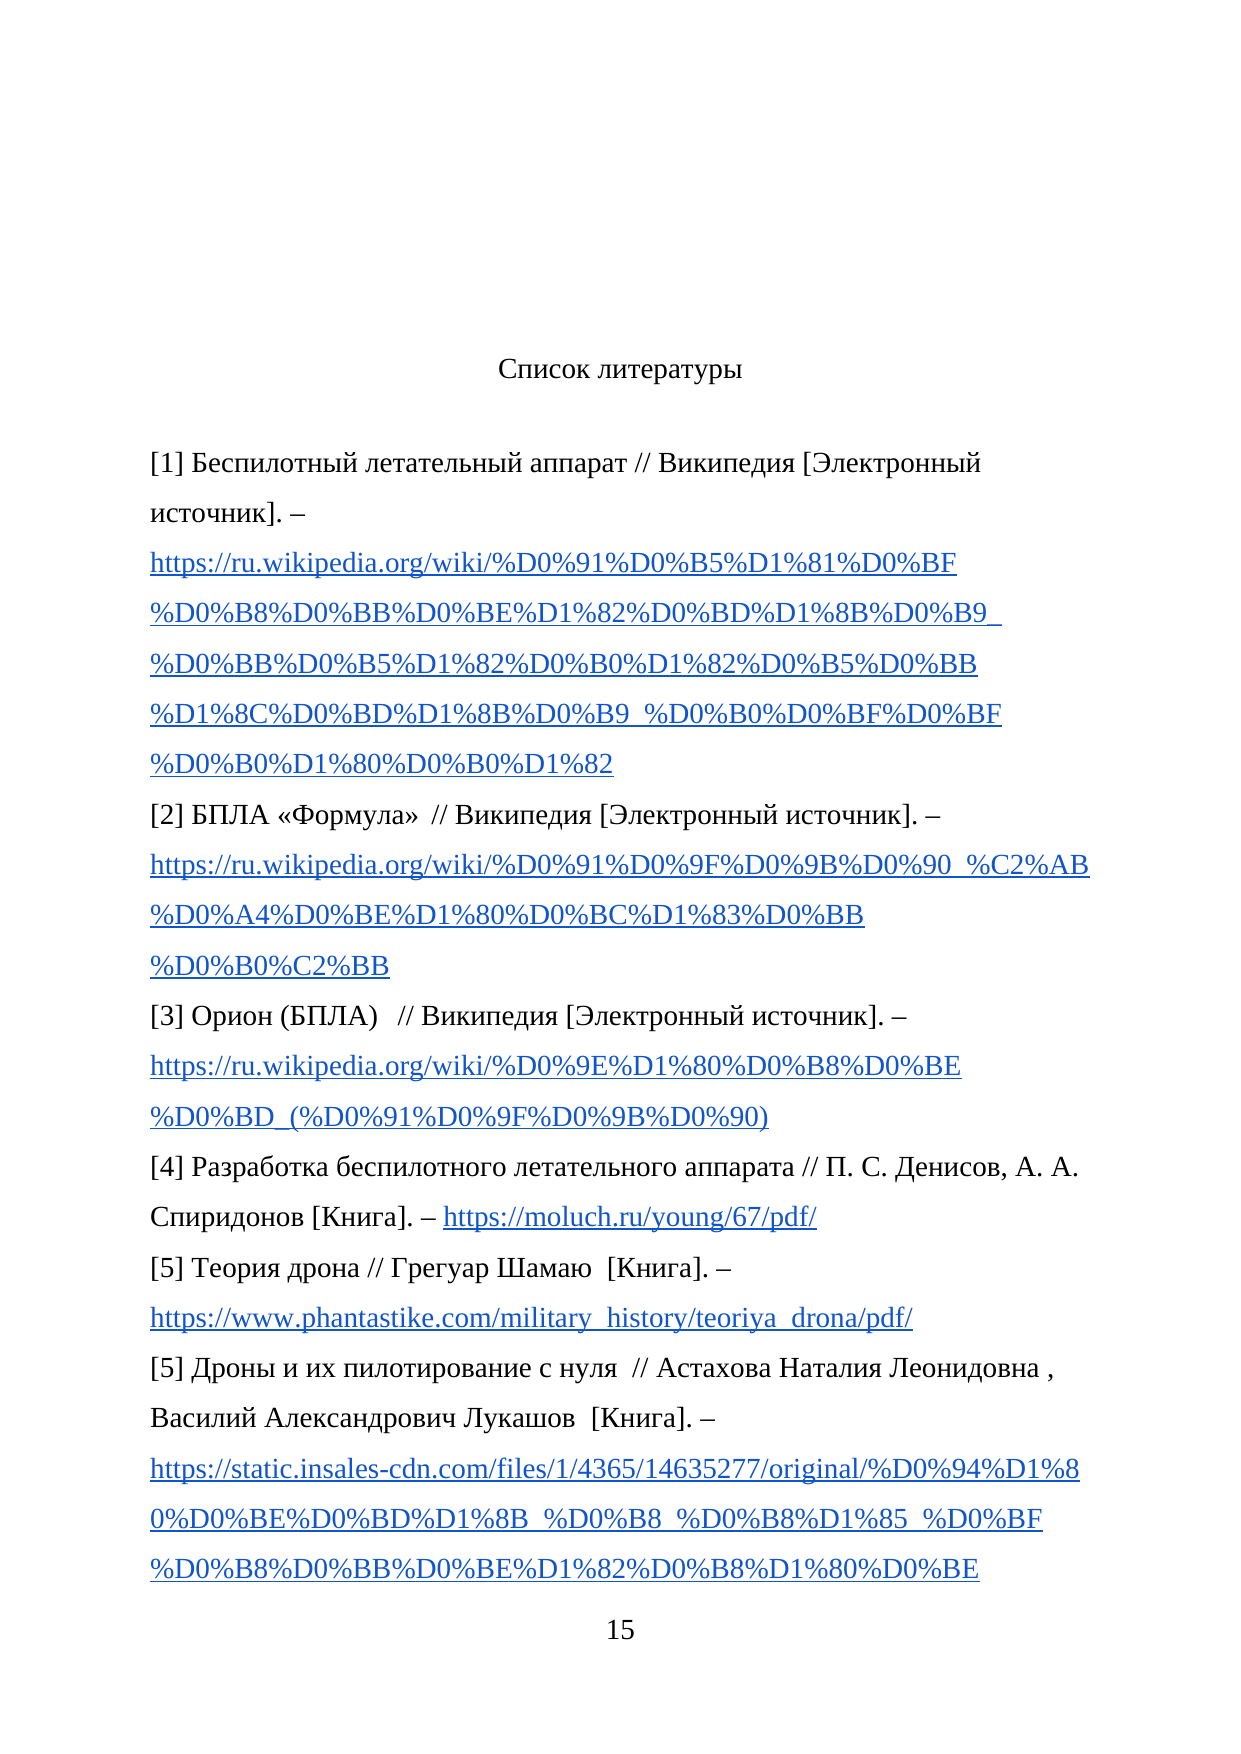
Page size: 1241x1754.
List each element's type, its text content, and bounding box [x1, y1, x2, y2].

text [1] Беспилотный летательный аппарат // Википедия [Электронный источник]. – https://ru.wikipedia.org/wiki/%D0%91%D0%B5%D1%81%D0%BF%D0%B8%D0%BB%D0%BE%D1%82%D0%BD%D1%8B%D0%B9_%D0%BB%D0%B5%D1%82%D0%B0%D1%82%D0%B5%D0%BB%D1%8C%D0%BD%D1%8B%D0%B9_%D0%B0%D0%BF%D0%BF%D0%B0%D1%80%D0%B0%D1%82 [150, 445, 1090, 780]
text [3] Орион (БПЛА) // Википедия [Электронный источник]. – https://ru.wikipedia.org/wiki/%D0%9E%D1%80%D0%B8%D0%BE%D0%BD_(%D0%91%D0%9F%D0%9B%D0%90) [150, 998, 1090, 1132]
text [4] Разработка беспилотного летательного аппарата // П. С. Денисов, А. А. Спиридонов [Книга]. – https://moluch.ru/young/67/pdf/ [150, 1149, 1090, 1233]
text [2] БПЛА «Формула» // Википедия [Электронный источник]. – https://ru.wikipedia.org/wiki/%D0%91%D0%9F%D0%9B%D0%90_%C2%AB%D0%A4%D0%BE%D1%80%D0%BC%D1%83%D0%BB%D0%B0%C2%BB [150, 878, 1090, 981]
text [2] БПЛА «Формула» // Википедия [Электронный источник]. – https://ru.wikipedia.org/wiki/%D0%91%D0%9F%D0%9B%D0%90_%C2%AB%D0%A4%D0%BE%D1%80%D0%BC%D1%83%D0%BB%D0%B0%C2%BB [150, 797, 1090, 876]
text Список литературы [150, 351, 1090, 385]
text [5] Теория дрона // Грегуар Шамаю [Книга]. – https://www.phantastike.com/military_history/teoriya_drona/pdf/ [150, 1250, 1090, 1333]
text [150, 1350, 1090, 1585]
